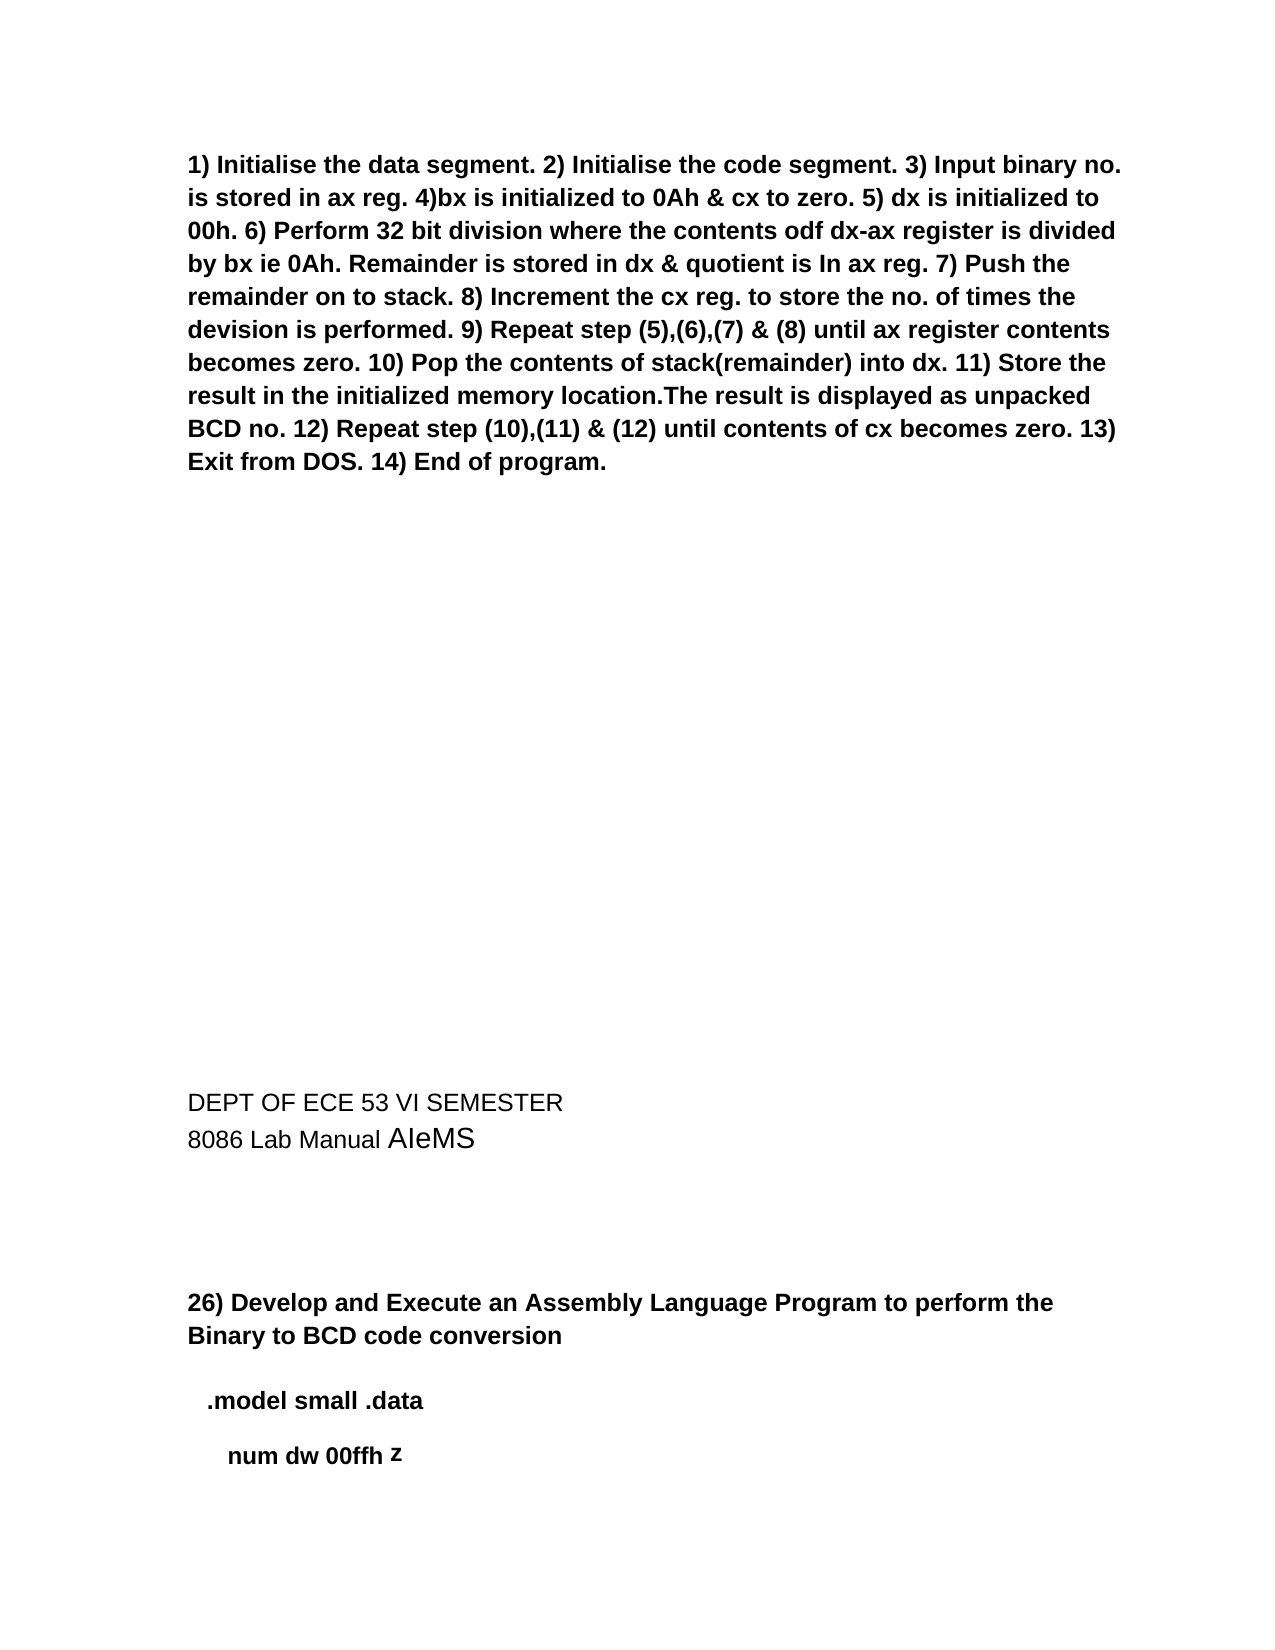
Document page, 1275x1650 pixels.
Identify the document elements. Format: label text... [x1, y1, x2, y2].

text 8086 Lab Manual AIeMS [187, 1121, 1087, 1154]
text 26) Develop and Execute an Assembly Language Program to perform the Binary to BCD code conversion [187, 1288, 1132, 1350]
text DEPT OF ECE 53 VI SEMESTER [187, 1088, 1141, 1116]
text 1) Initialise the data segment. 2) Initialise the code segment. 3) Input binary no. is stored in ax reg. 4)bx is initialized to 0Ah & cx to zero. 5) dx is initialized to 00h. 6) Perform 32 bit division where the contents odf dx-ax register is divided by bx ie 0Ah. Remainder is stored in dx & quotient is In ax reg. 7) Push the remainder on to stack. 8) Increment the cx reg. to store the no. of times the devision is performed. 9) Repeat step (5),(6),(7) & (8) until ax register contents becomes zero. 10) Pop the contents of stack(remainder) into dx. 11) Store the result in the initialized memory location.The result is displayed as unpacked BCD no. 12) Repeat step (10),(11) & (12) until contents of cx becomes zero. 13) Exit from DOS. 14) End of program. [187, 150, 1132, 476]
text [187, 1386, 442, 1470]
